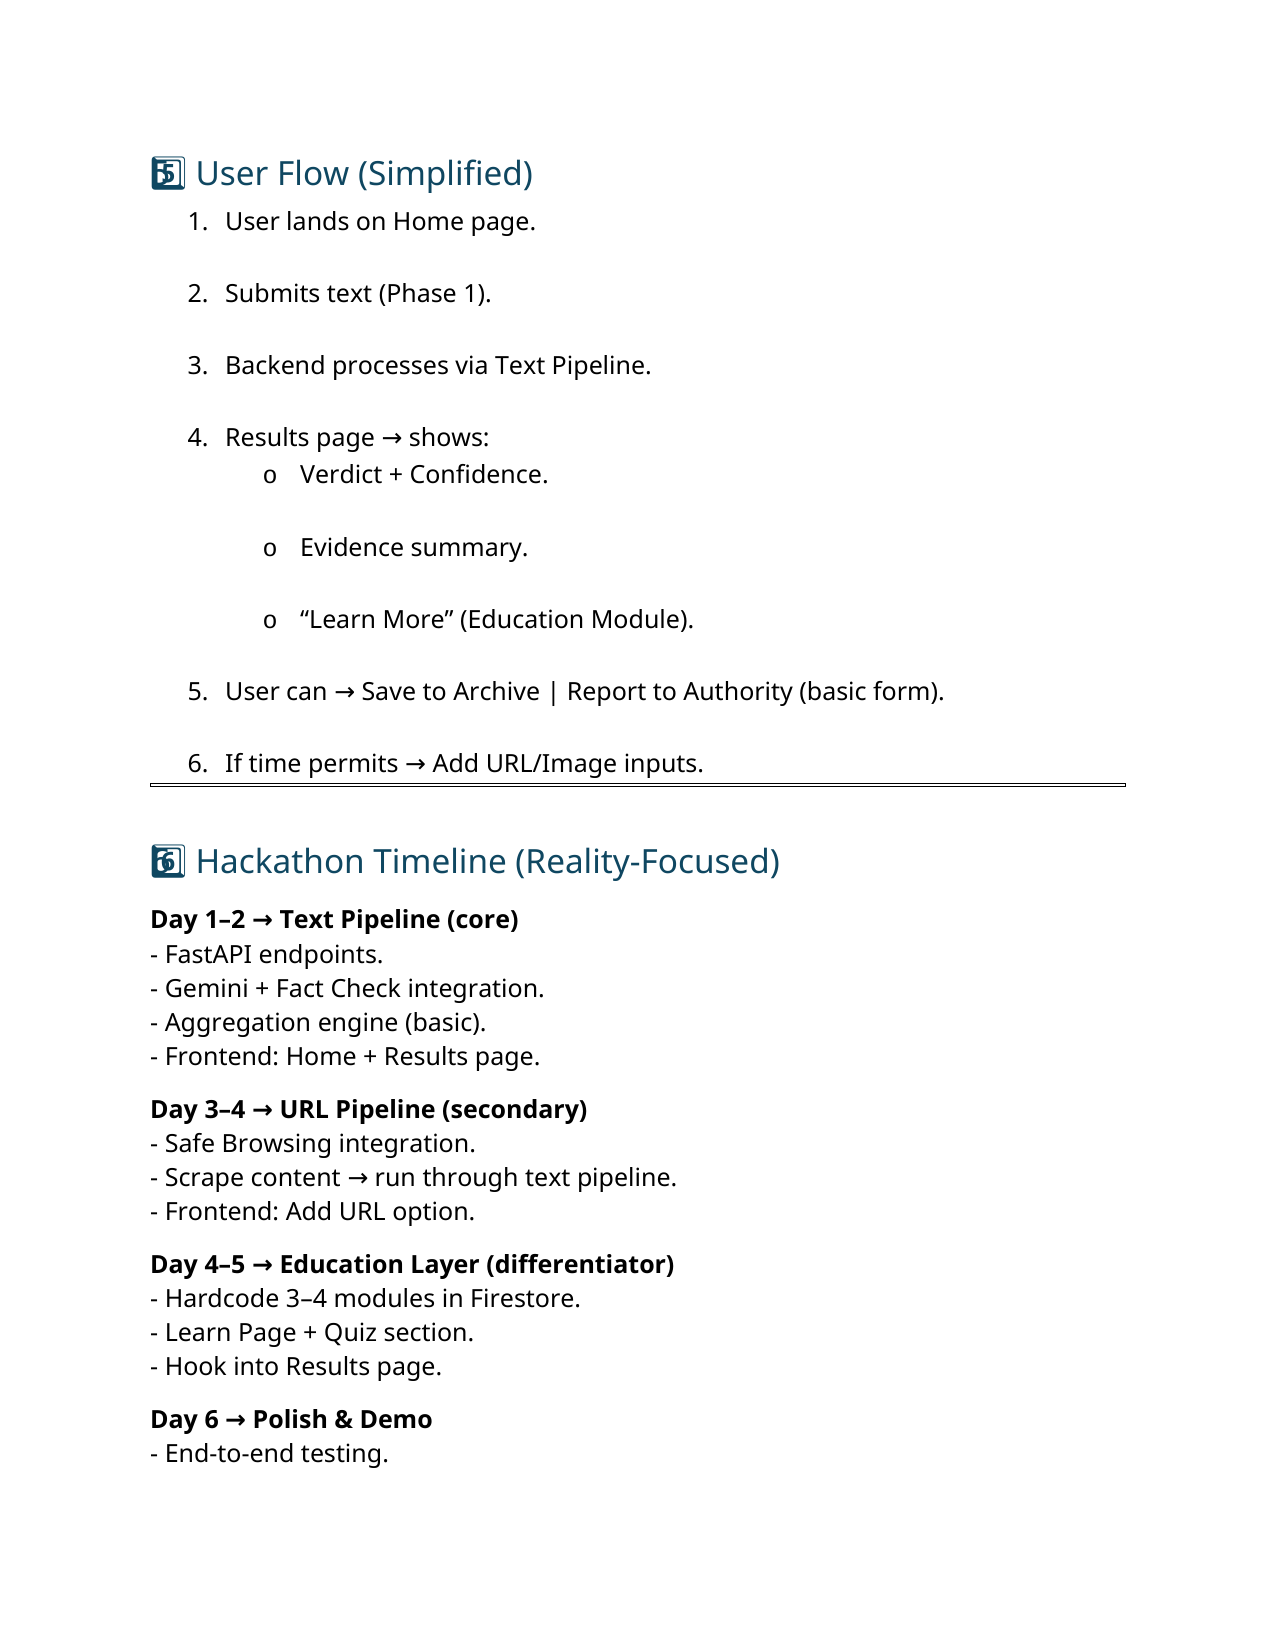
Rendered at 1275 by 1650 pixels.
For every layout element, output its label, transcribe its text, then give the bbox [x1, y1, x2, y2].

text Day 4–5 → Education Layer (differentiator) - Hardcode 3–4 modules in Firestore. - Learn Page + Quiz section. - Hook into Results page. [150, 1246, 1125, 1382]
subtitle 5️⃣ User Flow (Simplified) [150, 150, 1125, 195]
subtitle 6️⃣ Hackathon Timeline (Reality-Focused) [150, 838, 1125, 883]
list Results page → shows: [187, 419, 1125, 453]
text Day 1–2 → Text Pipeline (core) - FastAPI endpoints. - Gemini + Fact Check integration. - Aggregation engine (basic). - Frontend: Home + Results page. [150, 902, 1125, 1072]
list User lands on Home page. [187, 204, 1125, 272]
list Submits text (Phase 1). [187, 276, 1125, 344]
list User can → Save to Archive | Report to Authority (basic form). [187, 673, 1125, 742]
text Day 3–4 → URL Pipeline (secondary) - Safe Browsing integration. - Scrape content → run through text pipeline. - Frontend: Add URL option. [150, 1091, 1125, 1227]
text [150, 1401, 1125, 1469]
list “Learn More” (Education Module). [262, 601, 1125, 670]
list Backend processes via Text Pipeline. [187, 347, 1125, 416]
list Verdict + Confidence. [262, 457, 1125, 526]
list If time permits → Add URL/Image inputs. [187, 745, 1125, 779]
list Evidence summary. [262, 529, 1125, 598]
